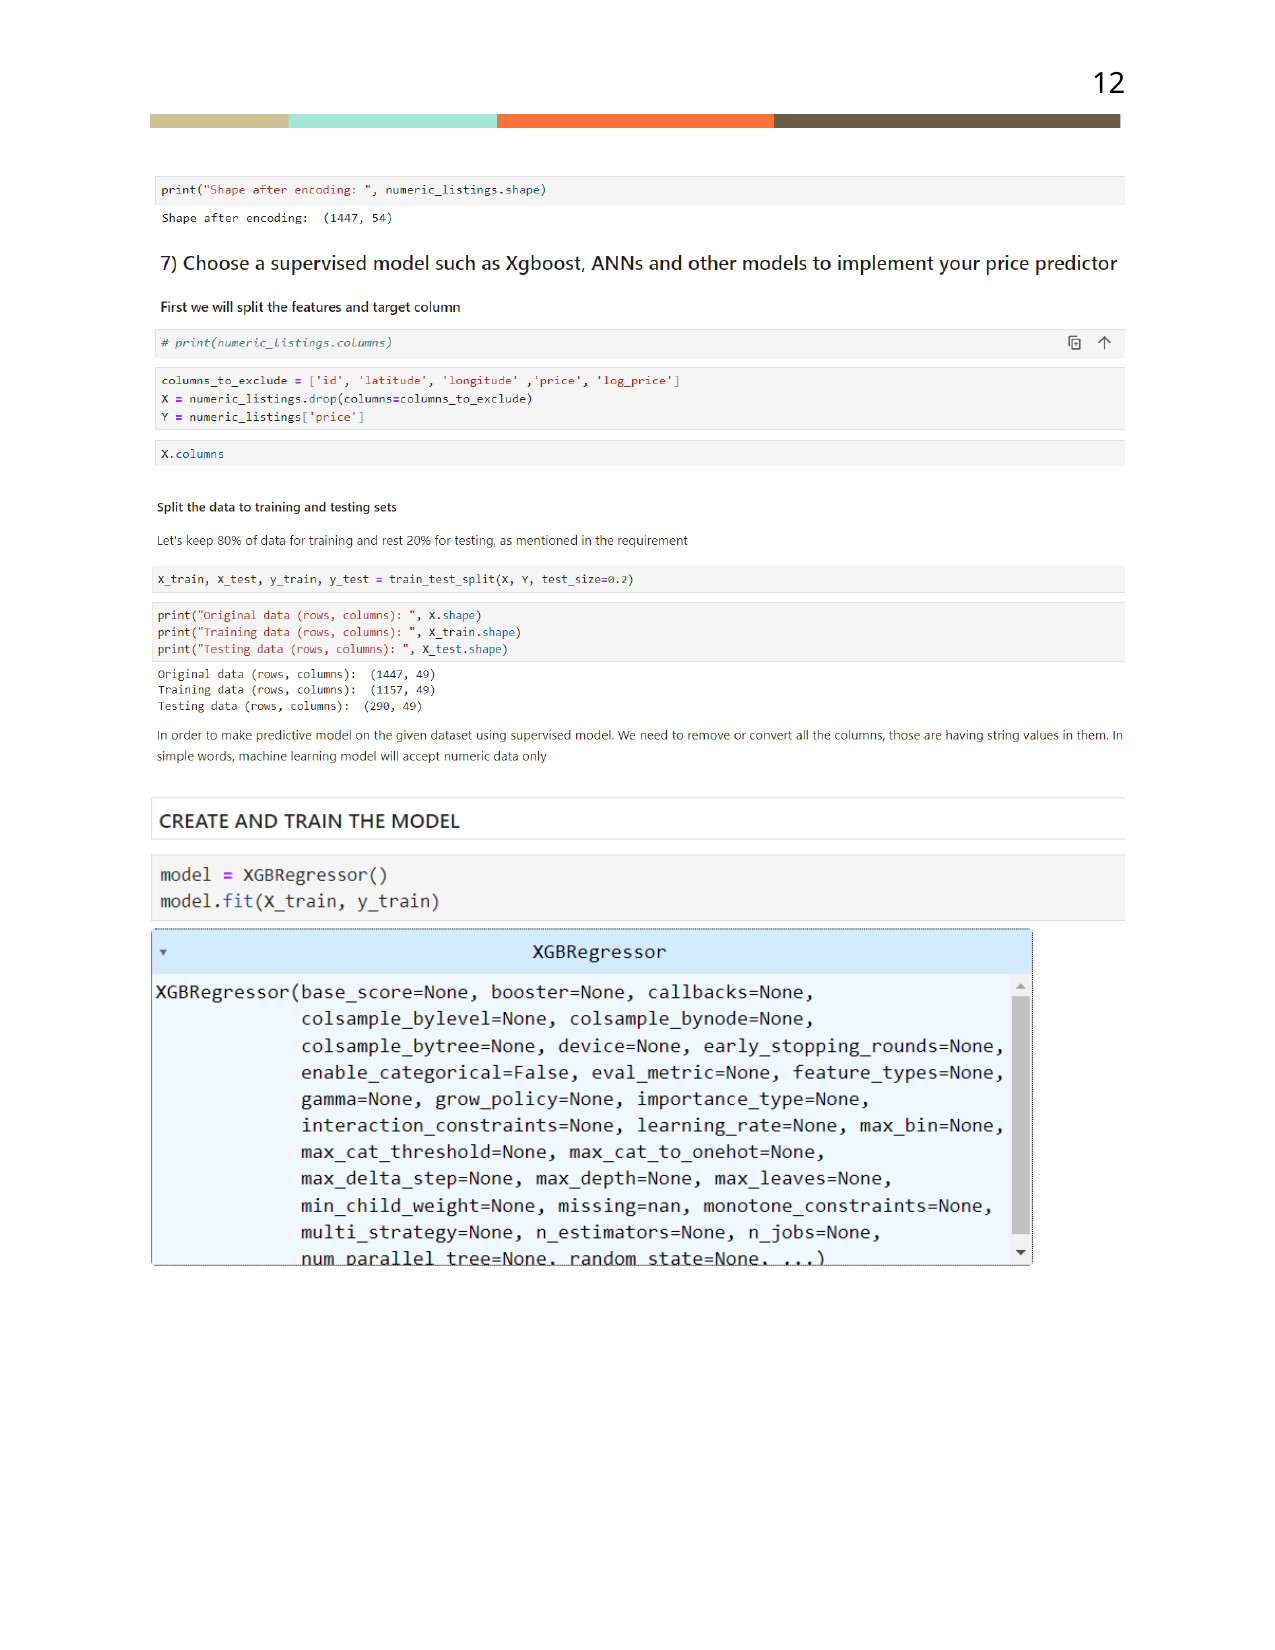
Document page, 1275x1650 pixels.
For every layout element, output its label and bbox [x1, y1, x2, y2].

picture [150, 114, 1121, 128]
picture [150, 792, 1125, 1268]
picture [150, 493, 1125, 765]
picture [150, 172, 1125, 466]
